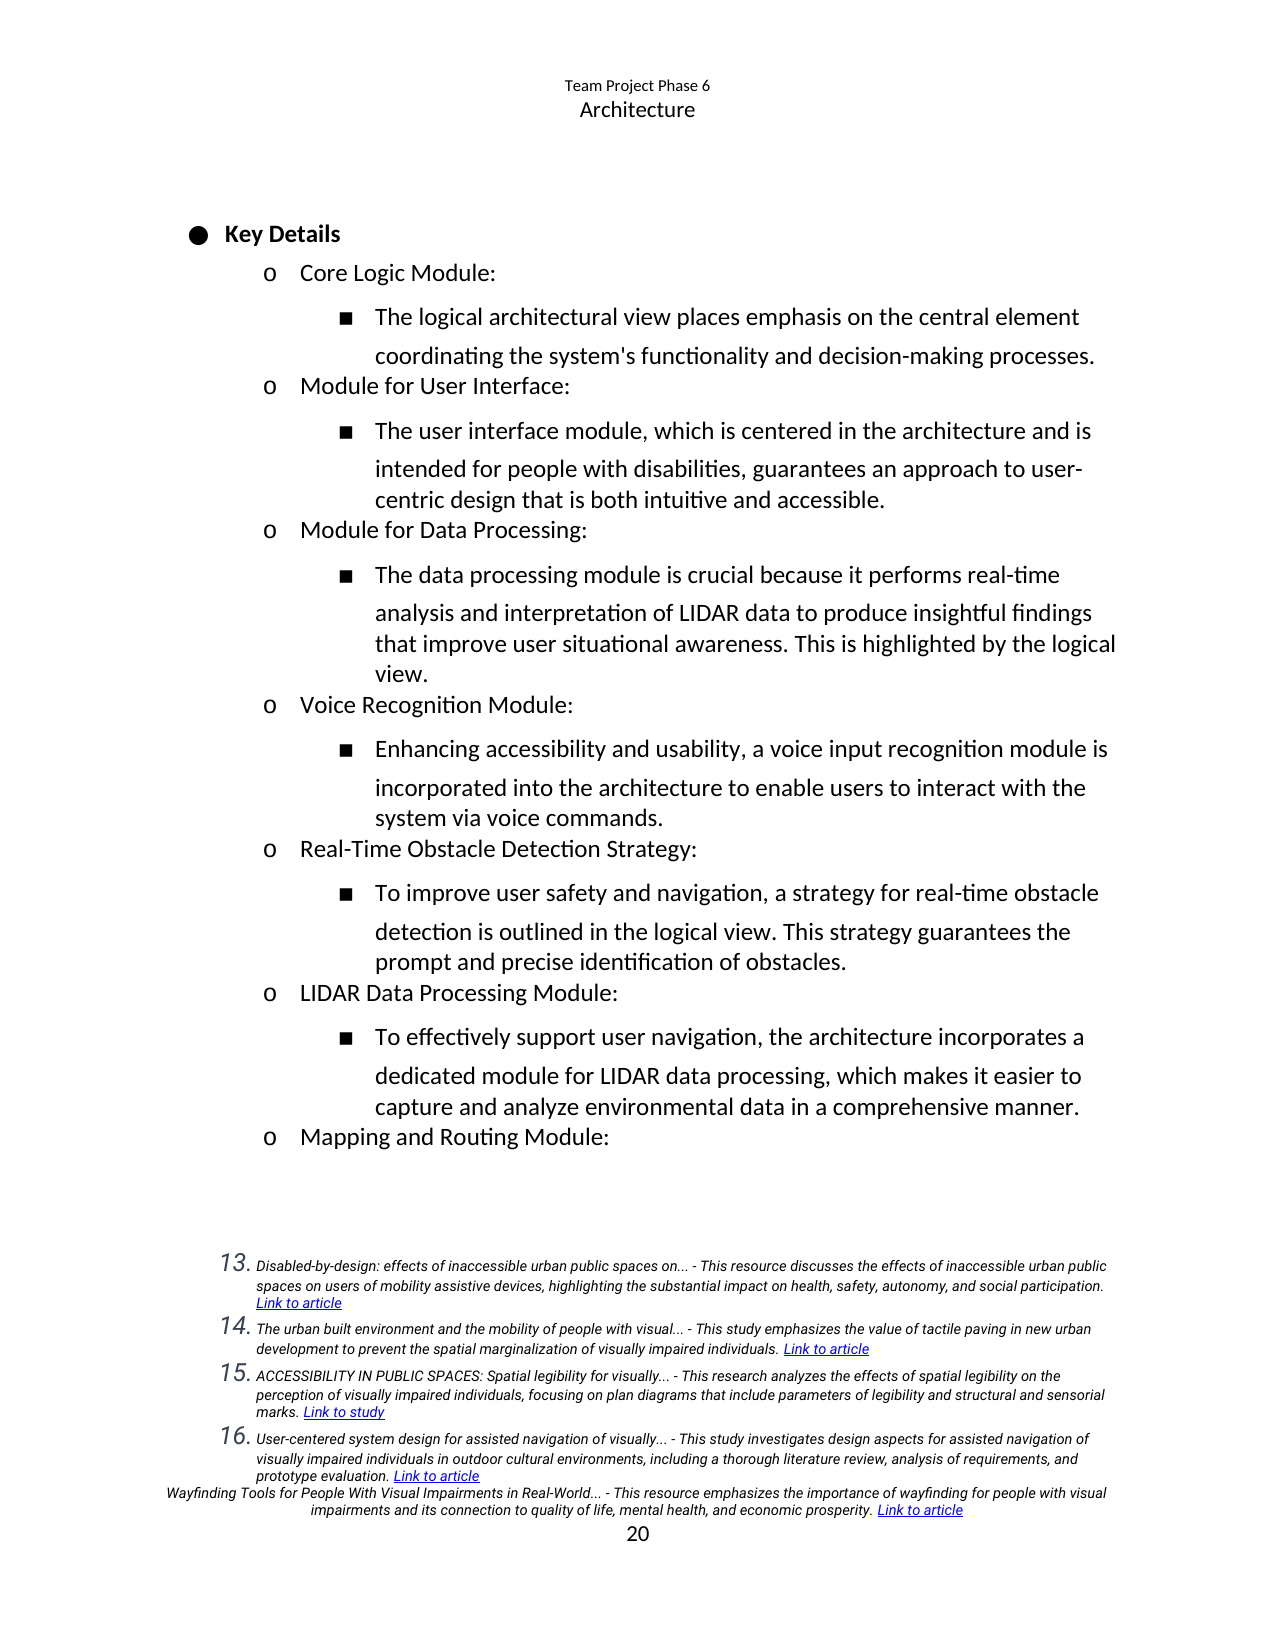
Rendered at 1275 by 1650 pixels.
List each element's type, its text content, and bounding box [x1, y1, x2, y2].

list Core Logic Module: [262, 257, 1125, 288]
list Key Details [187, 206, 1125, 257]
list Real-Time Obstacle Detection Strategy: [262, 833, 1125, 865]
list The data processing module is crucial because it performs real-time analysis and interpretation of LIDAR data to produce insightful findings that improve user situational awareness. This is highlighted by the logical view. [337, 546, 1125, 689]
list To effectively support user navigation, the architecture incorporates a dedicated module for LIDAR data processing, which makes it easier to capture and analyze environmental data in a comprehensive manner. [337, 1009, 1125, 1121]
list The logical architectural view places emphasis on the central element coordinating the system's functionality and decision-making processes. [337, 288, 1125, 370]
list Module for User Interface: [262, 370, 1125, 402]
list Enhancing accessibility and usability, a voice input recognition module is incorporated into the architecture to enable users to interact with the system via voice commands. [337, 721, 1125, 833]
list The user interface module, which is centered in the architecture and is intended for people with disabilities, guarantees an approach to user-centric design that is both intuitive and accessible. [337, 402, 1125, 514]
list To improve user safety and navigation, a strategy for real-time obstacle detection is outlined in the logical view. This strategy guarantees the prompt and precise identification of obstacles. [337, 865, 1125, 977]
list Mapping and Routing Module: [262, 1121, 1125, 1153]
list LIDAR Data Processing Module: [262, 977, 1125, 1009]
list Module for Data Processing: [262, 514, 1125, 546]
list Voice Recognition Module: [262, 689, 1125, 721]
